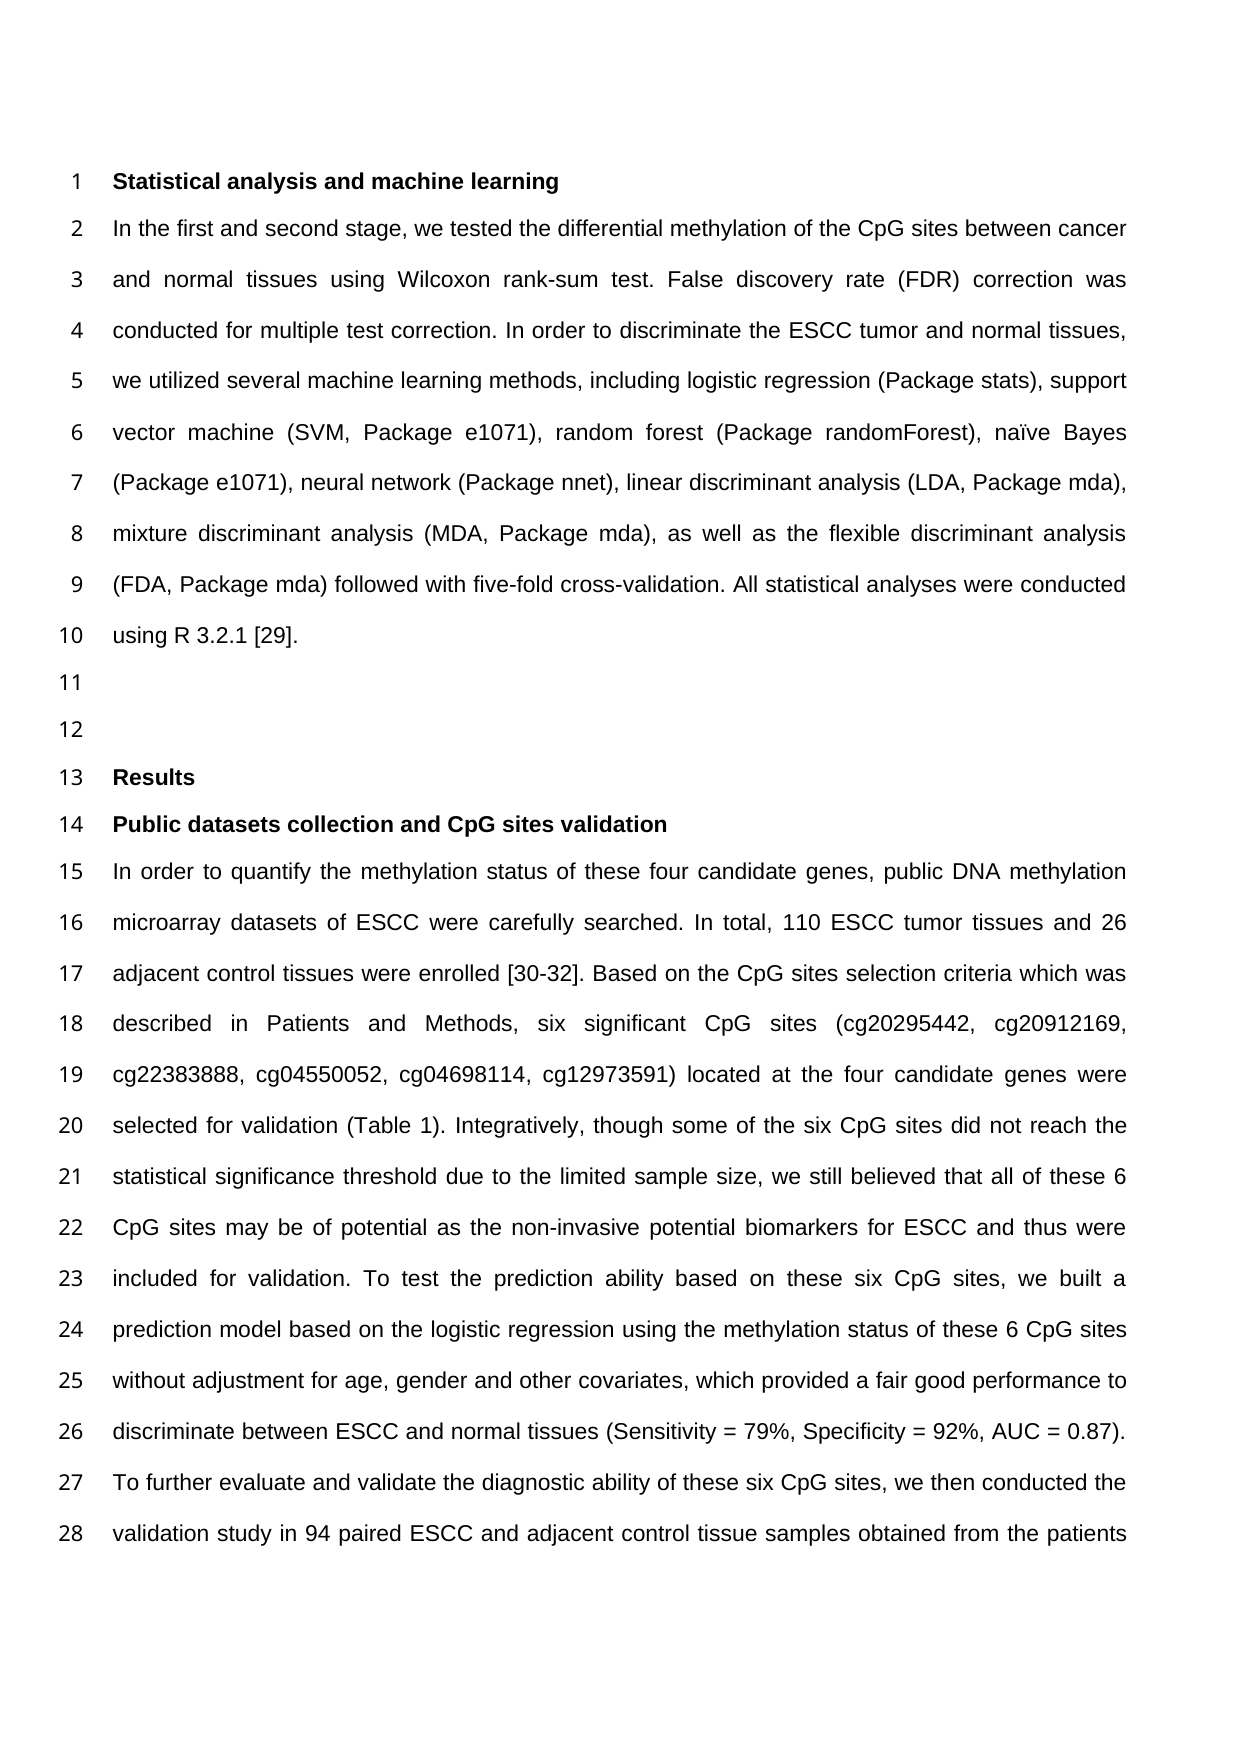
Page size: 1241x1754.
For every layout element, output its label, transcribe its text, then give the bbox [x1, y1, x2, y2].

text Results [112, 760, 1128, 794]
text Statistical analysis and machine learning [112, 164, 1128, 198]
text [112, 854, 1128, 1550]
text Public datasets collection and CpG sites validation [112, 807, 1128, 841]
text In the first and second stage, we tested the differential methylation of the CpG sites between cancer and normal tissues using Wilcoxon rank-sum test. False discovery rate (FDR) correction was conducted for multiple test correction. In order to discriminate the ESCC tumor and normal tissues, we utilized several machine learning methods, including logistic regression (Package stats), support vector machine (SVM, Package e1071), random forest (Package randomForest), naïve Bayes (Package e1071), neural network (Package nnet), linear discriminant analysis (LDA, Package mda), mixture discriminant analysis (MDA, Package mda), as well as the flexible discriminant analysis (FDA, Package mda) followed with five-fold cross-validation. All statistical analyses were conducted using R 3.2.1 [29]. [112, 211, 1128, 652]
